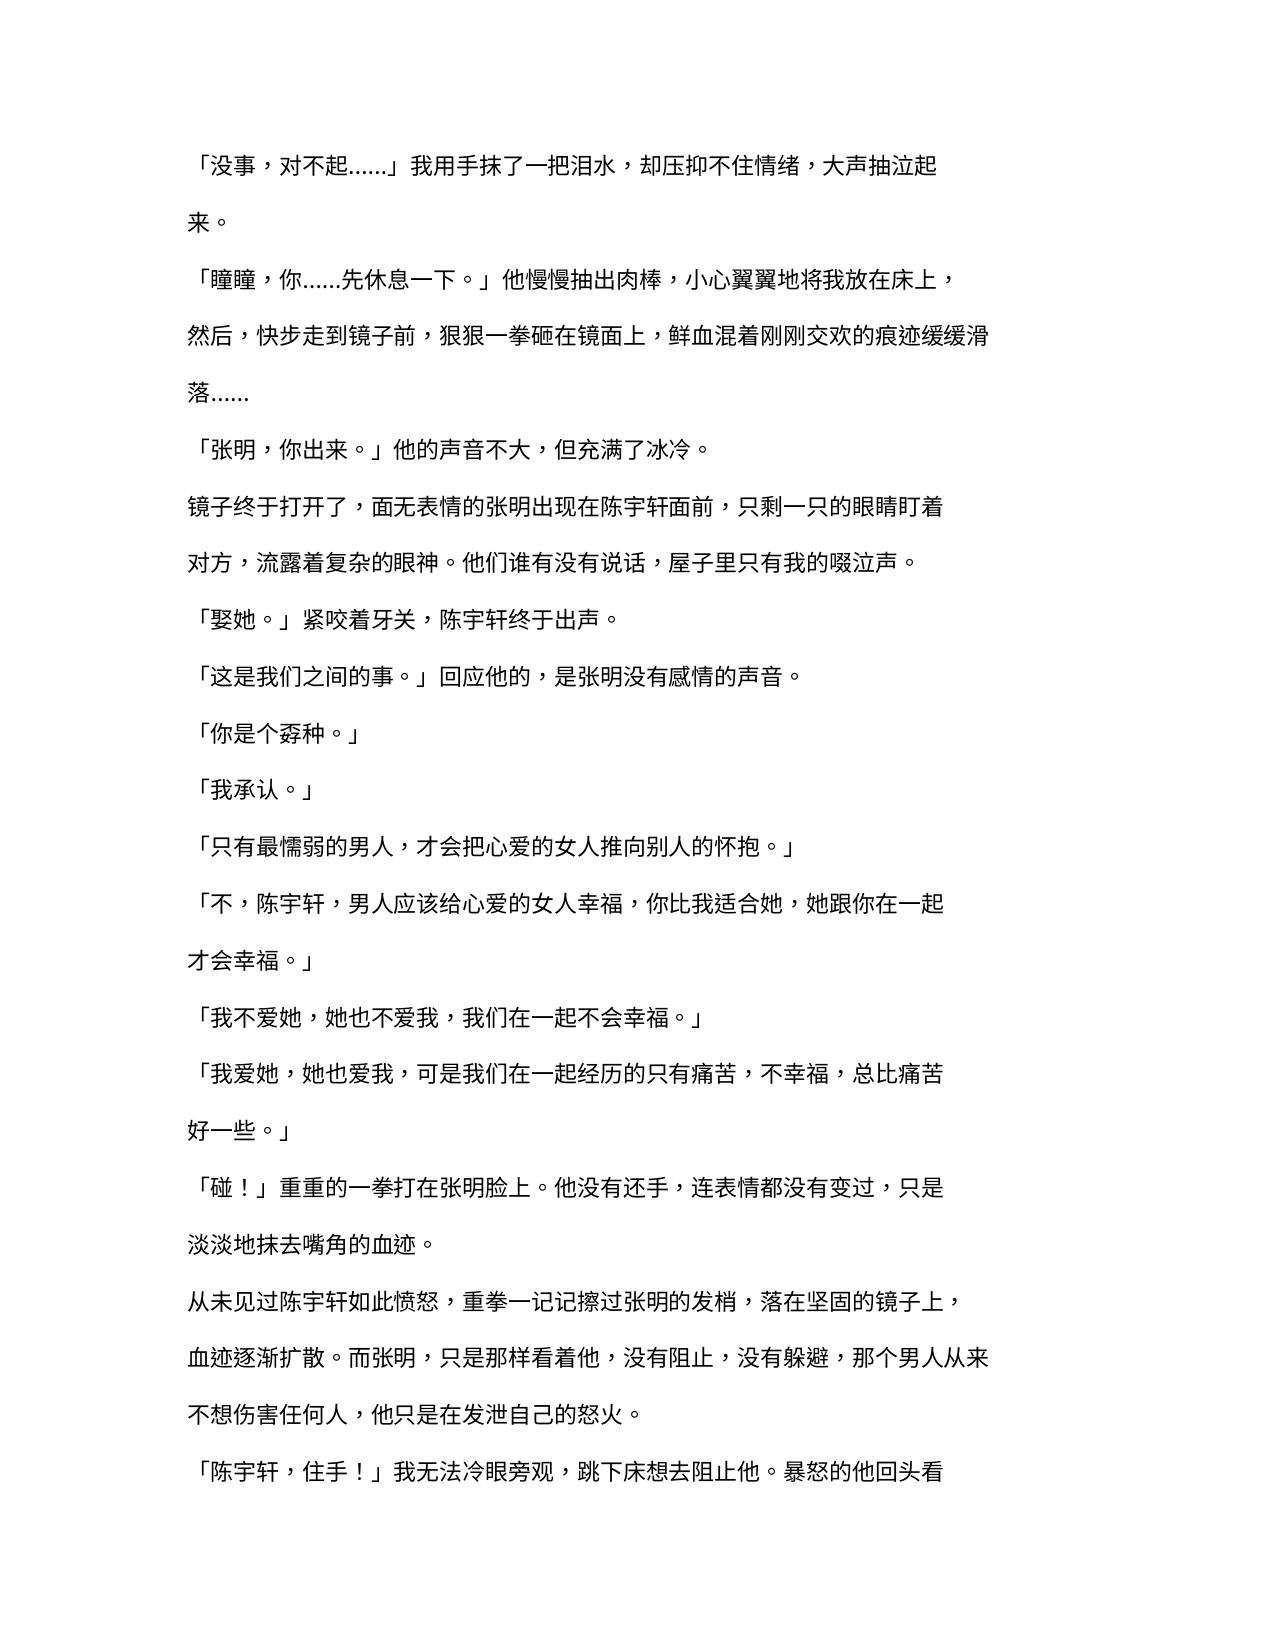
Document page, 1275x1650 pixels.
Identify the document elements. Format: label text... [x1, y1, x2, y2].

text 「没事，对不起……」我用手抹了一把泪水，却压抑不住情绪，大声抽泣起 [187, 150, 1087, 181]
text 「陈宇轩，住手！」我无法冷眼旁观，跳下床想去阻止他。暴怒的他回头看 [187, 1456, 1087, 1487]
text 然后，快步走到镜子前，狠狠一拳砸在镜面上，鲜血混着刚刚交欢的痕迹缓缓滑 [187, 320, 1087, 352]
text 「张明，你出来。」他的声音不大，但充满了冰冷。 [187, 434, 1087, 465]
text 「瞳瞳，你……先休息一下。」他慢慢抽出肉棒，小心翼翼地将我放在床上， [187, 263, 1087, 295]
text 不想伤害任何人，他只是在发泄自己的怒火。 [187, 1399, 1087, 1430]
text 「娶她。」紧咬着牙关，陈宇轩终于出声。 [187, 604, 1087, 635]
text 「不，陈宇轩，男人应该给心爱的女人幸福，你比我适合她，她跟你在一起 [187, 888, 1087, 919]
text 淡淡地抹去嘴角的血迹。 [187, 1229, 1087, 1260]
text 从未见过陈宇轩如此愤怒，重拳一记记擦过张明的发梢，落在坚固的镜子上， [187, 1285, 1087, 1317]
text 才会幸福。」 [187, 945, 1087, 976]
text 来。 [187, 207, 1087, 238]
text 对方，流露着复杂的眼神。他们谁有没有说话，屋子里只有我的啜泣声。 [187, 547, 1087, 579]
text 「只有最懦弱的男人，才会把心爱的女人推向别人的怀抱。」 [187, 831, 1087, 862]
text 「我爱她，她也爱我，可是我们在一起经历的只有痛苦，不幸福，总比痛苦 [187, 1058, 1087, 1089]
text 「我不爱她，她也不爱我，我们在一起不会幸福。」 [187, 1002, 1087, 1033]
text 镜子终于打开了，面无表情的张明出现在陈宇轩面前，只剩一只的眼睛盯着 [187, 491, 1087, 522]
text 「我承认。」 [187, 774, 1087, 806]
text 落…… [187, 377, 1087, 408]
text 「你是个孬种。」 [187, 718, 1087, 749]
text 「碰！」重重的一拳打在张明脸上。他没有还手，连表情都没有变过，只是 [187, 1172, 1087, 1203]
text 「这是我们之间的事。」回应他的，是张明没有感情的声音。 [187, 661, 1087, 692]
text 血迹逐渐扩散。而张明，只是那样看着他，没有阻止，没有躲避，那个男人从来 [187, 1342, 1087, 1373]
text 好一些。」 [187, 1115, 1087, 1146]
